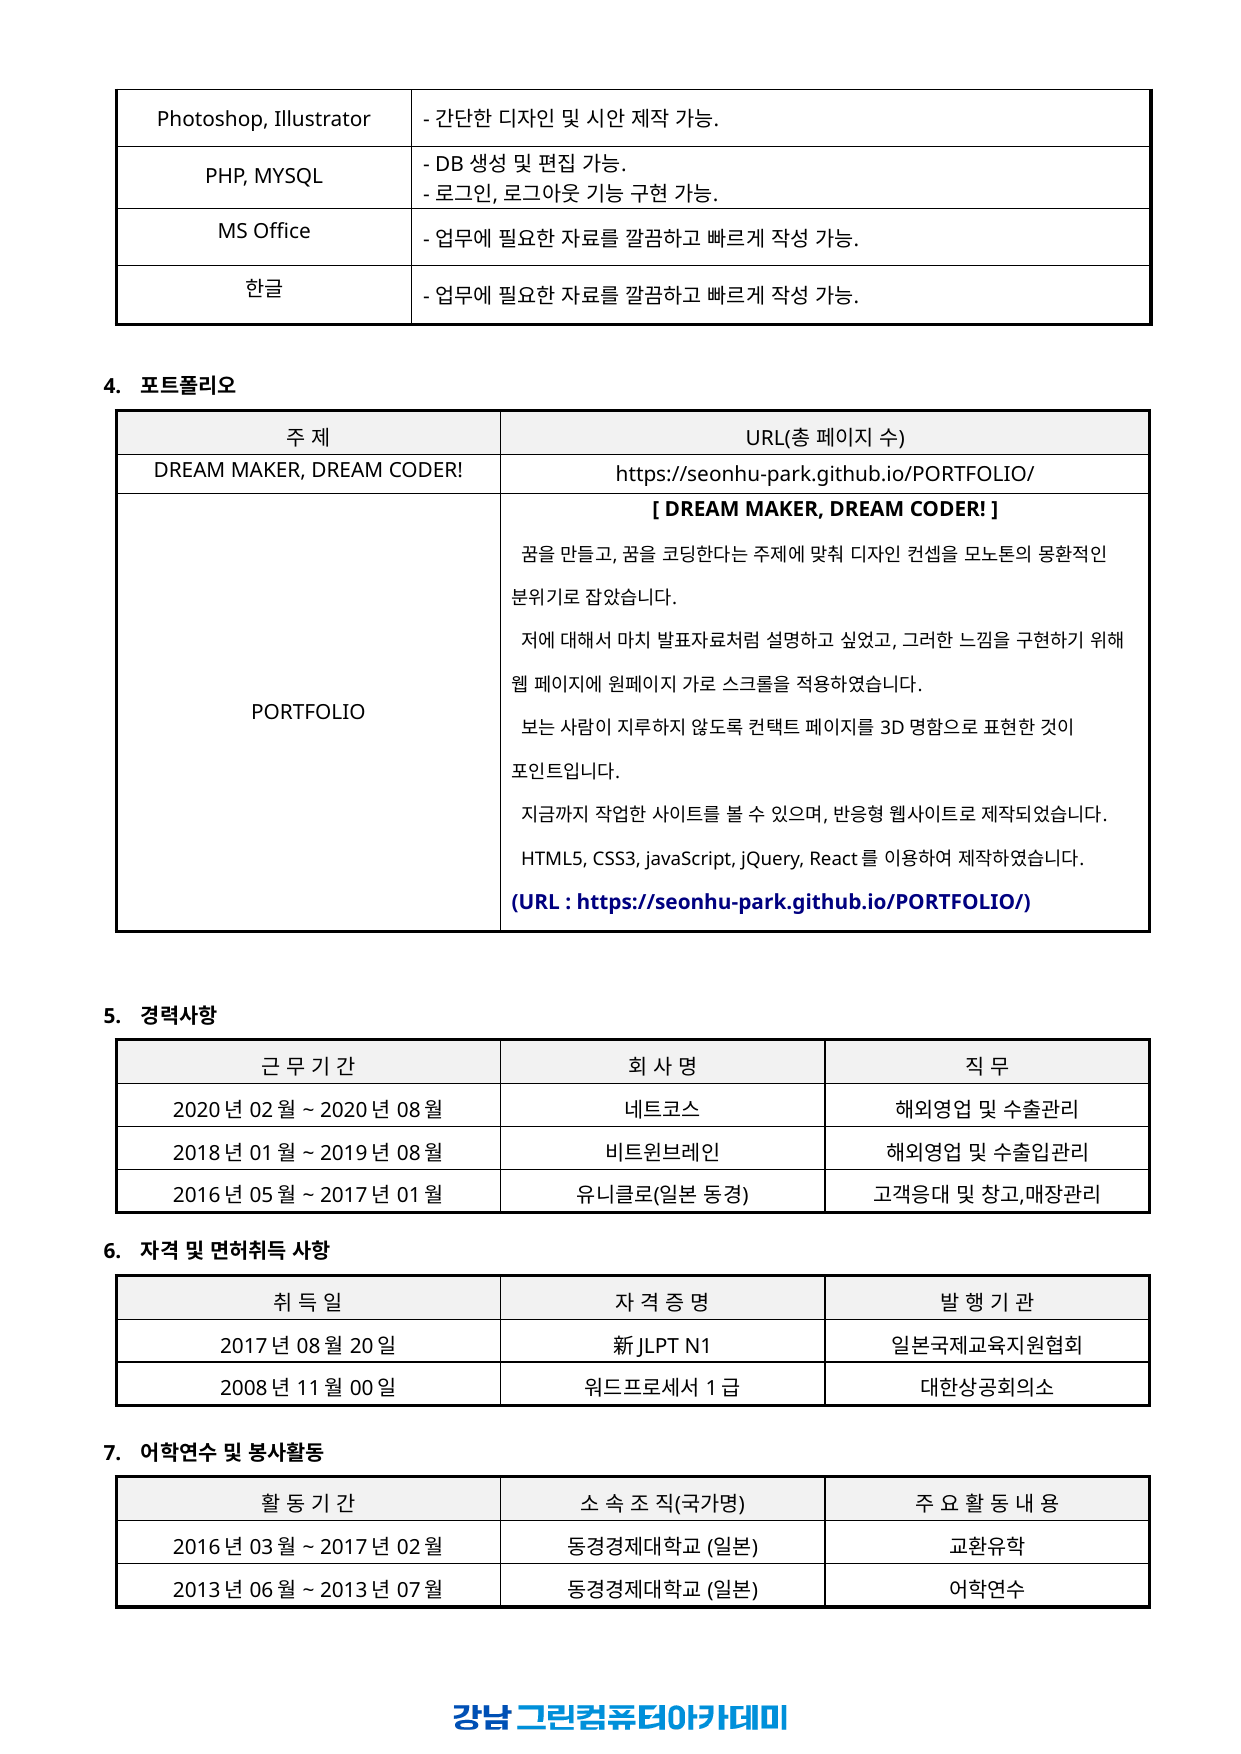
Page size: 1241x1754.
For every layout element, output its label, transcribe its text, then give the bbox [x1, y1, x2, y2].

table_header 회 사 명 [501, 1041, 824, 1083]
picture [646, 1705, 659, 1716]
picture [605, 1705, 659, 1730]
table_cell 해외영업 및 수출관리 [826, 1084, 1148, 1126]
table_cell - 업무에 필요한 자료를 깔끔하고 빠르게 작성 가능. [412, 209, 1149, 265]
table_cell 고객응대 및 창고,매장관리 [826, 1170, 1148, 1211]
picture [734, 1726, 746, 1730]
table_cell PHP, MYSQL [118, 147, 411, 208]
list 포트폴리오 [103, 369, 1122, 400]
picture [694, 1705, 718, 1730]
picture [737, 1705, 746, 1724]
table_cell 대한상공회의소 [826, 1363, 1148, 1404]
picture [585, 1714, 599, 1720]
table_header 소 속 조 직(국가명) [501, 1478, 824, 1520]
table_header 자 격 증 명 [501, 1277, 824, 1319]
table_header 주 요 활 동 내 용 [826, 1478, 1148, 1520]
table_cell 유니클로(일본 동경) [501, 1170, 824, 1211]
table_header URL(총 페이지 수) [501, 412, 1148, 454]
table_header 직 무 [826, 1041, 1148, 1083]
table_cell 한글 [118, 266, 411, 323]
table_cell DREAM MAKER, DREAM CODER! [118, 455, 500, 493]
picture [758, 1705, 781, 1730]
list 경력사항 [103, 999, 1122, 1029]
list 어학연수 및 봉사활동 [103, 1434, 1122, 1466]
table_cell 해외영업 및 수출입관리 [826, 1127, 1148, 1168]
picture [674, 1710, 679, 1724]
picture [646, 1718, 659, 1724]
table_cell - 업무에 필요한 자료를 깔끔하고 빠르게 작성 가능. [412, 266, 1149, 323]
table_cell 워드프로세서 1급 [501, 1363, 824, 1404]
table_cell MS Office [118, 209, 411, 265]
table_cell - DB 생성 및 편집 가능. - 로그인, 로그아웃 기능 구현 가능. [412, 147, 1149, 208]
picture [681, 1705, 688, 1730]
table_cell [ DREAM MAKER, DREAM CODER! ] 꿈을 만들고, 꿈을 코딩한다는 주제에 맞춰 디자인 컨셉을 모노톤의 몽환적인 분위기로 잡았습니다. 저에 대해서 마치 발표자료처럼 설명하고 싶었고, 그러한 느낌을 구현하기 위해 웹 페이지에 원페이지 가로 스크롤을 적용하였습니다. 보는 사람이 지루하지 않도록 컨택트 페이지를 3D 명함으로 표현한 것이 포인트입니다. 지금까지 작업한 사이트를 볼 수 있으며, 반응형 웹사이트로 제작되었습니다. HTML5, CSS3, javaScript, jQuery, React를 이용하여 제작하였습니다. (URL : https://seonhu-park.github.io/PORTFOLIO/) [501, 494, 1148, 929]
table_cell 교환유학 [826, 1521, 1148, 1563]
table_cell 2020년 02월 ~ 2020년 08월 [118, 1084, 500, 1126]
table_header 주 제 [118, 412, 500, 454]
table_cell 어학연수 [826, 1564, 1148, 1605]
picture [553, 1705, 568, 1716]
table_cell 일본국제교육지원협회 [826, 1320, 1148, 1361]
table_cell 2016년 05월 ~ 2017년 01월 [118, 1170, 500, 1211]
table_cell 네트코스 [501, 1084, 824, 1126]
table_cell 新JLPT N1 [501, 1320, 824, 1361]
picture [666, 1705, 672, 1730]
table_cell https://seonhu-park.github.io/PORTFOLIO/ [501, 455, 1148, 493]
table_cell 2017년 08월 20일 [118, 1320, 500, 1361]
picture [725, 1705, 730, 1730]
table_cell 2013년 06월 ~ 2013년 07월 [118, 1564, 500, 1605]
table_cell PORTFOLIO [118, 494, 500, 929]
table_header 발 행 기 관 [826, 1277, 1148, 1319]
table_cell 2018년 01월 ~ 2019년 08월 [118, 1127, 500, 1168]
table_header 근 무 기 간 [118, 1041, 500, 1083]
table_header 취 득 일 [118, 1277, 500, 1319]
table_cell Photoshop, Illustrator [118, 90, 411, 146]
table_cell 비트윈브레인 [501, 1127, 824, 1168]
table_cell - 간단한 디자인 및 시안 제작 가능. [412, 90, 1149, 146]
table_cell 2016년 03월 ~ 2017년 02월 [118, 1521, 500, 1563]
table_cell 동경경제대학교 (일본) [501, 1564, 824, 1605]
picture [453, 1705, 588, 1730]
table_cell 2008년 11월 00일 [118, 1363, 500, 1404]
table_cell 동경경제대학교 (일본) [501, 1521, 824, 1563]
list 자격 및 면허취득 사항 [103, 1232, 1122, 1265]
table_header 활 동 기 간 [118, 1478, 500, 1520]
